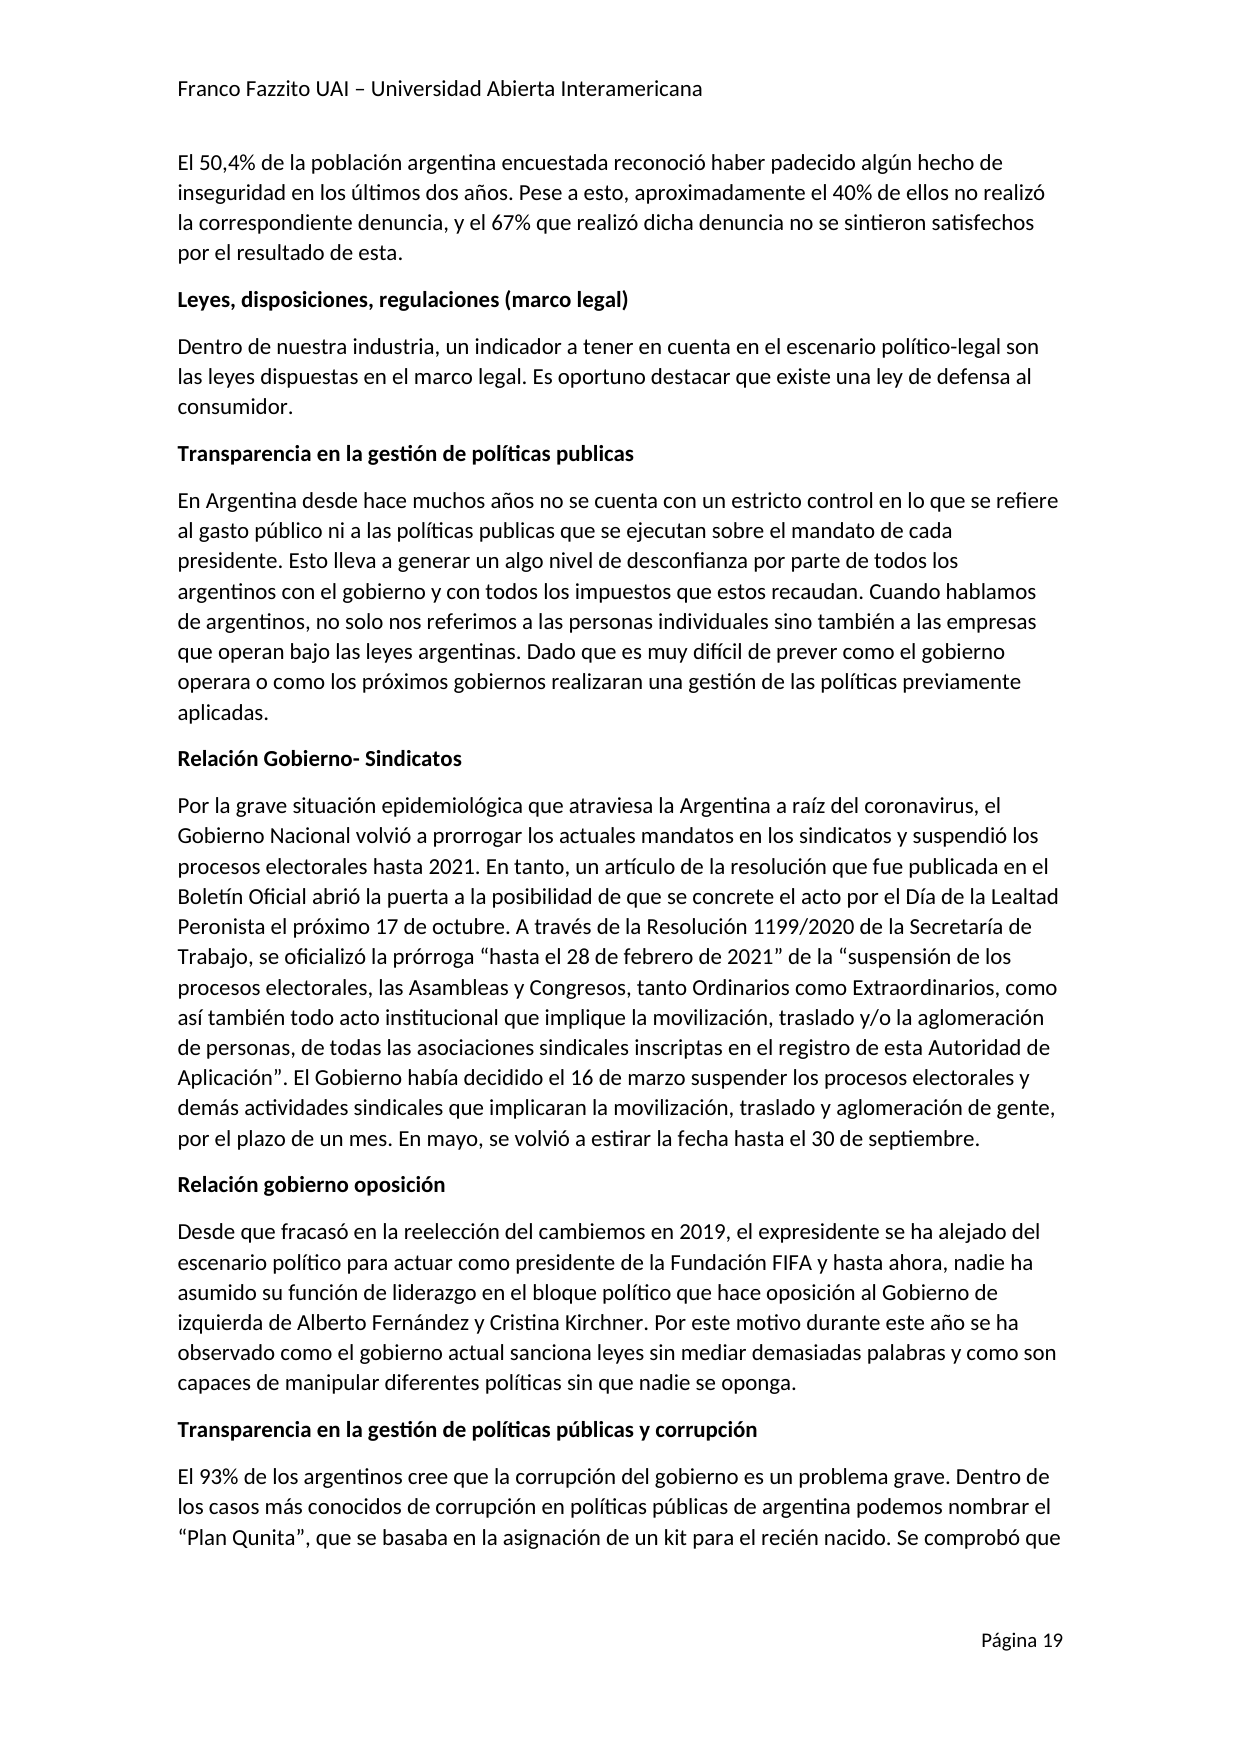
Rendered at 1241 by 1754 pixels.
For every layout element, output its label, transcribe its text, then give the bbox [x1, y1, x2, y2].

text En Argentina desde hace muchos años no se cuenta con un estricto control en lo que se refiere al gasto público ni a las políticas publicas que se ejecutan sobre el mandato de cada presidente. Esto lleva a generar un algo nivel de desconfianza por parte de todos los argentinos con el gobierno y con todos los impuestos que estos recaudan. Cuando hablamos de argentinos, no solo nos referimos a las personas individuales sino también a las empresas que operan bajo las leyes argentinas. Dado que es muy difícil de prever como el gobierno operara o como los próximos gobiernos realizaran una gestión de las políticas previamente aplicadas. [177, 486, 1063, 726]
text Transparencia en la gestión de políticas públicas y corrupción [177, 1415, 1063, 1443]
text Desde que fracasó en la reelección del cambiemos en 2019, el expresidente se ha alejado del escenario político para actuar como presidente de la Fundación FIFA y hasta ahora, nadie ha asumido su función de liderazgo en el bloque político que hace oposición al Gobierno de izquierda de Alberto Fernández y Cristina Kirchner. Por este motivo durante este año se ha observado como el gobierno actual sanciona leyes sin mediar demasiadas palabras y como son capaces de manipular diferentes políticas sin que nadie se oponga. [177, 1217, 1063, 1396]
text Dentro de nuestra industria, un indicador a tener en cuenta en el escenario político-legal son las leyes dispuestas en el marco legal. Es oportuno destacar que existe una ley de defensa al consumidor. [177, 332, 1063, 420]
text Transparencia en la gestión de políticas publicas [177, 439, 1063, 467]
text Relación Gobierno- Sindicatos [177, 744, 1063, 772]
text Relación gobierno oposición [177, 1171, 1063, 1198]
text El 50,4% de la población argentina encuestada reconoció haber padecido algún hecho de inseguridad en los últimos dos años. Pese a esto, aproximadamente el 40% de ellos no realizó la correspondiente denuncia, y el 67% que realizó dicha denuncia no se sintieron satisfechos por el resultado de esta. [177, 148, 1063, 266]
text Leyes, disposiciones, regulaciones (marco legal) [177, 285, 1063, 313]
text Por la grave situación epidemiológica que atraviesa la Argentina a raíz del coronavirus, el Gobierno Nacional volvió a prorrogar los actuales mandatos en los sindicatos y suspendió los procesos electorales hasta 2021. En tanto, un artículo de la resolución que fue publicada en el Boletín Oficial abrió la puerta a la posibilidad de que se concrete el acto por el Día de la Lealtad Peronista el próximo 17 de octubre. A través de la Resolución 1199/2020 de la Secretaría de Trabajo, se oficializó la prórroga “hasta el 28 de febrero de 2021” de la “suspensión de los procesos electorales, las Asambleas y Congresos, tanto Ordinarios como Extraordinarios, como así también todo acto institucional que implique la movilización, traslado y/o la aglomeración de personas, de todas las asociaciones sindicales inscriptas en el registro de esta Autoridad de Aplicación”. El Gobierno había decidido el 16 de marzo suspender los procesos electorales y demás actividades sindicales que implicaran la movilización, traslado y aglomeración de gente, por el plazo de un mes. En mayo, se volvió a estirar la fecha hasta el 30 de septiembre. [177, 791, 1063, 1152]
